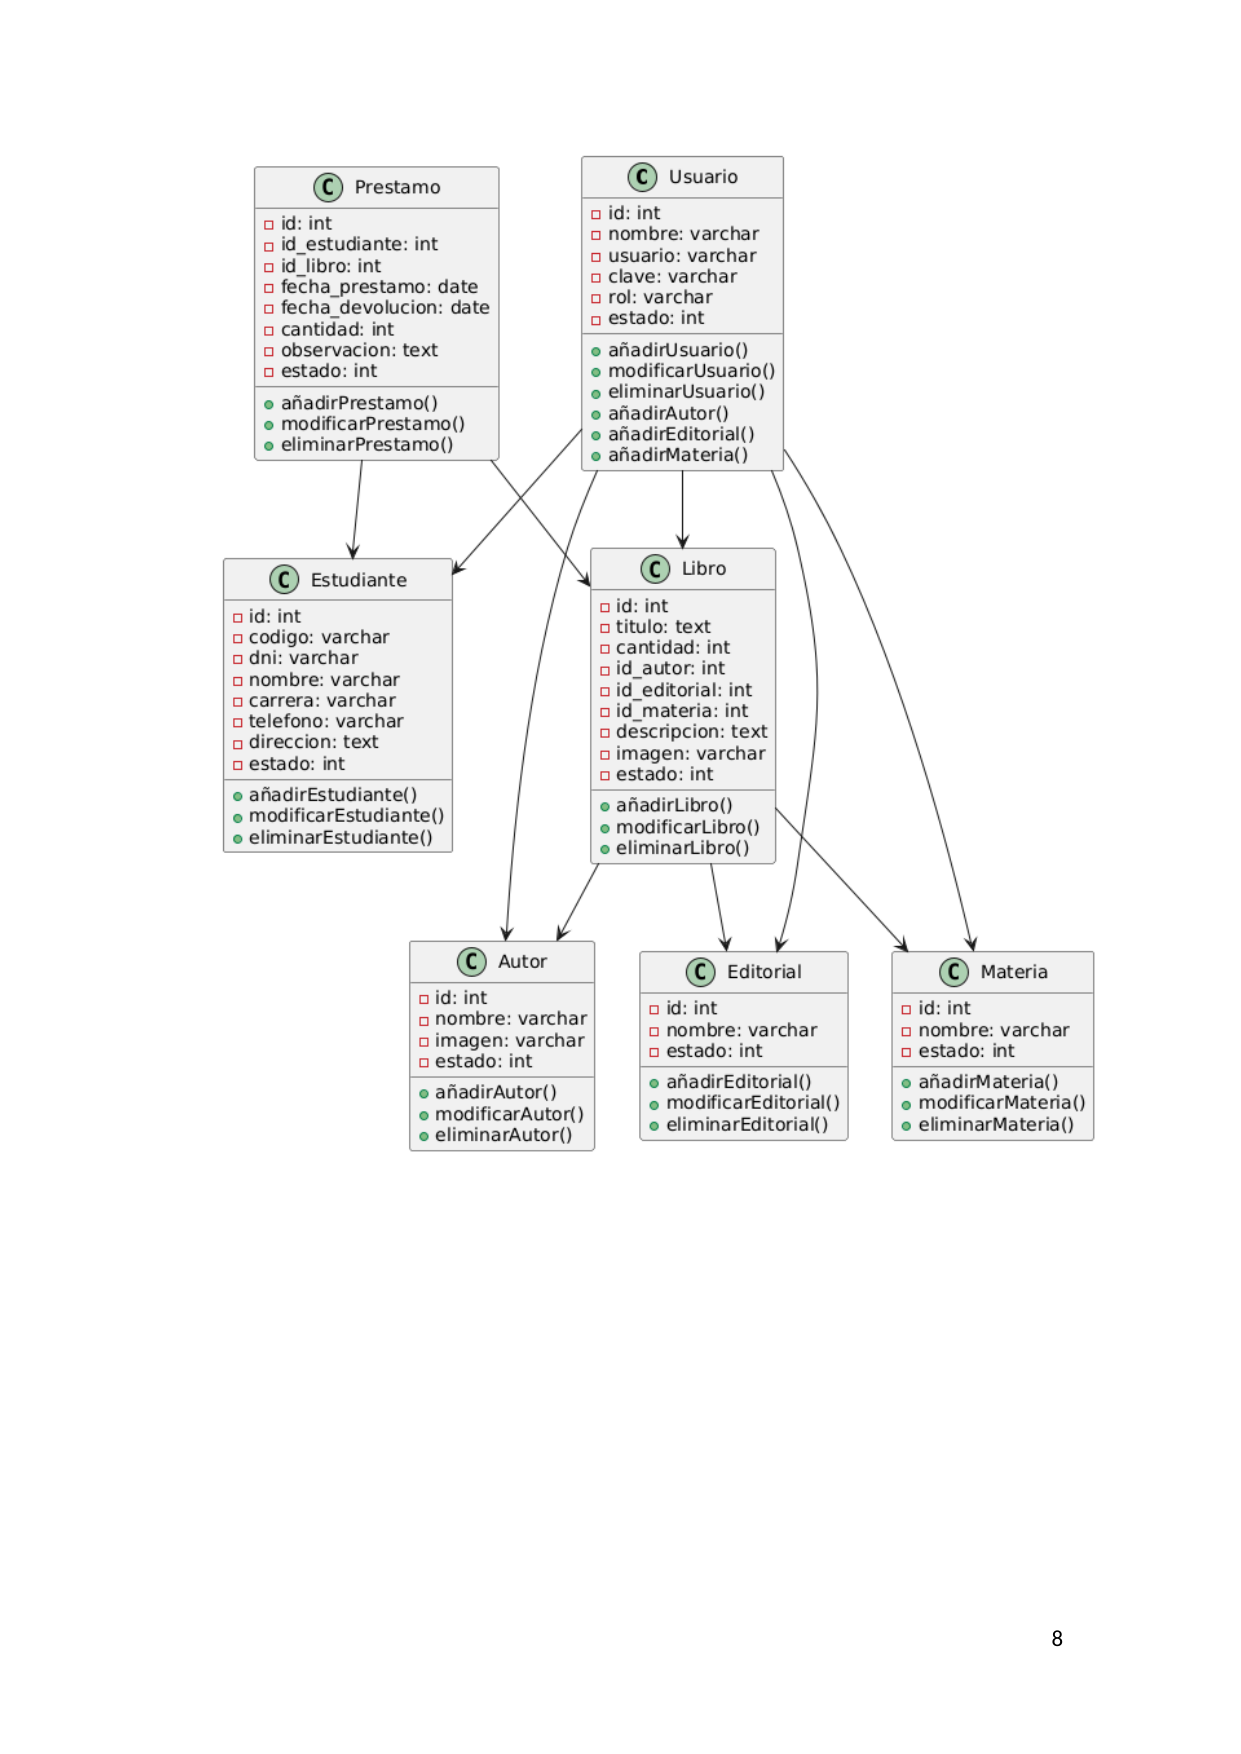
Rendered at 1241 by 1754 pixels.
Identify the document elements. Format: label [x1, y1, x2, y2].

picture [214, 147, 1101, 1158]
